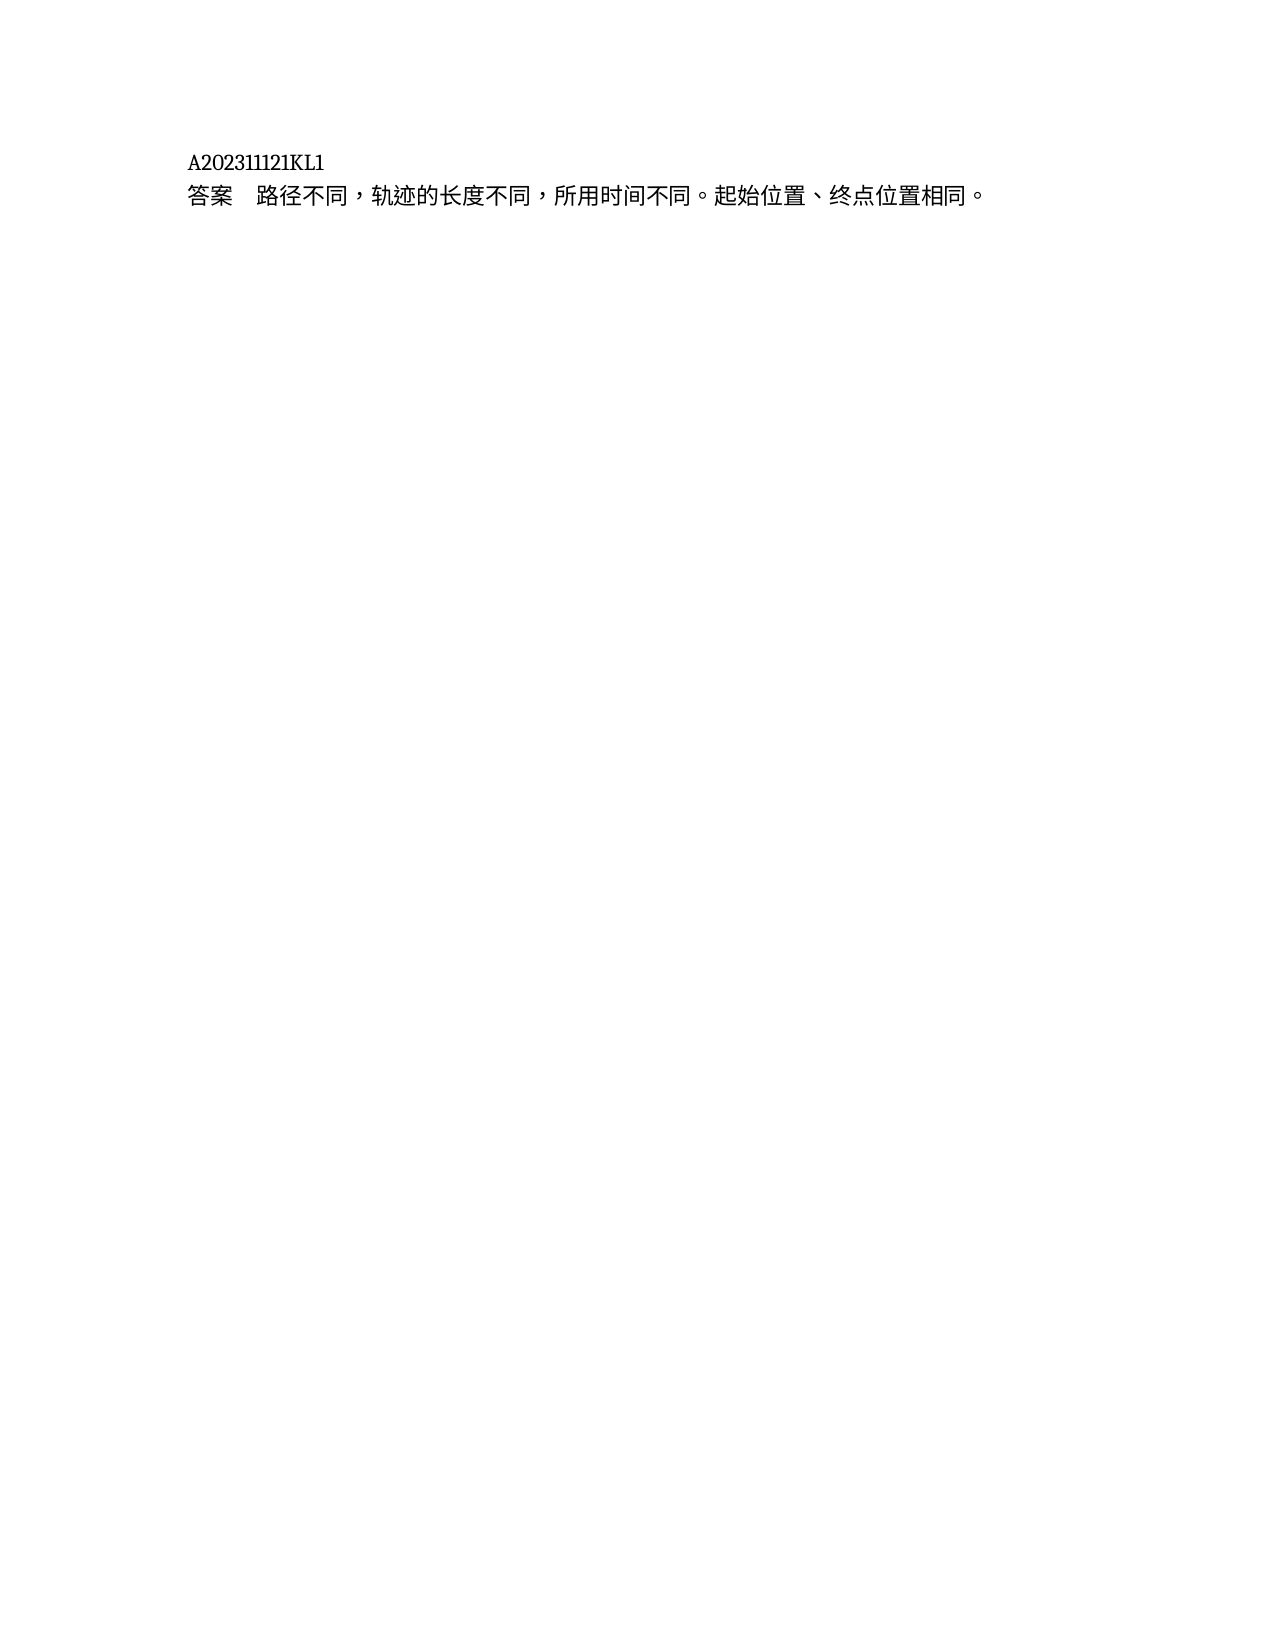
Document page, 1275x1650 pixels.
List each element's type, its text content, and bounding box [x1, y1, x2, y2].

text A202311121KL1 [187, 150, 1087, 176]
text 答案 路径不同，轨迹的长度不同，所用时间不同。起始位置、终点位置相同。 [187, 180, 1087, 211]
